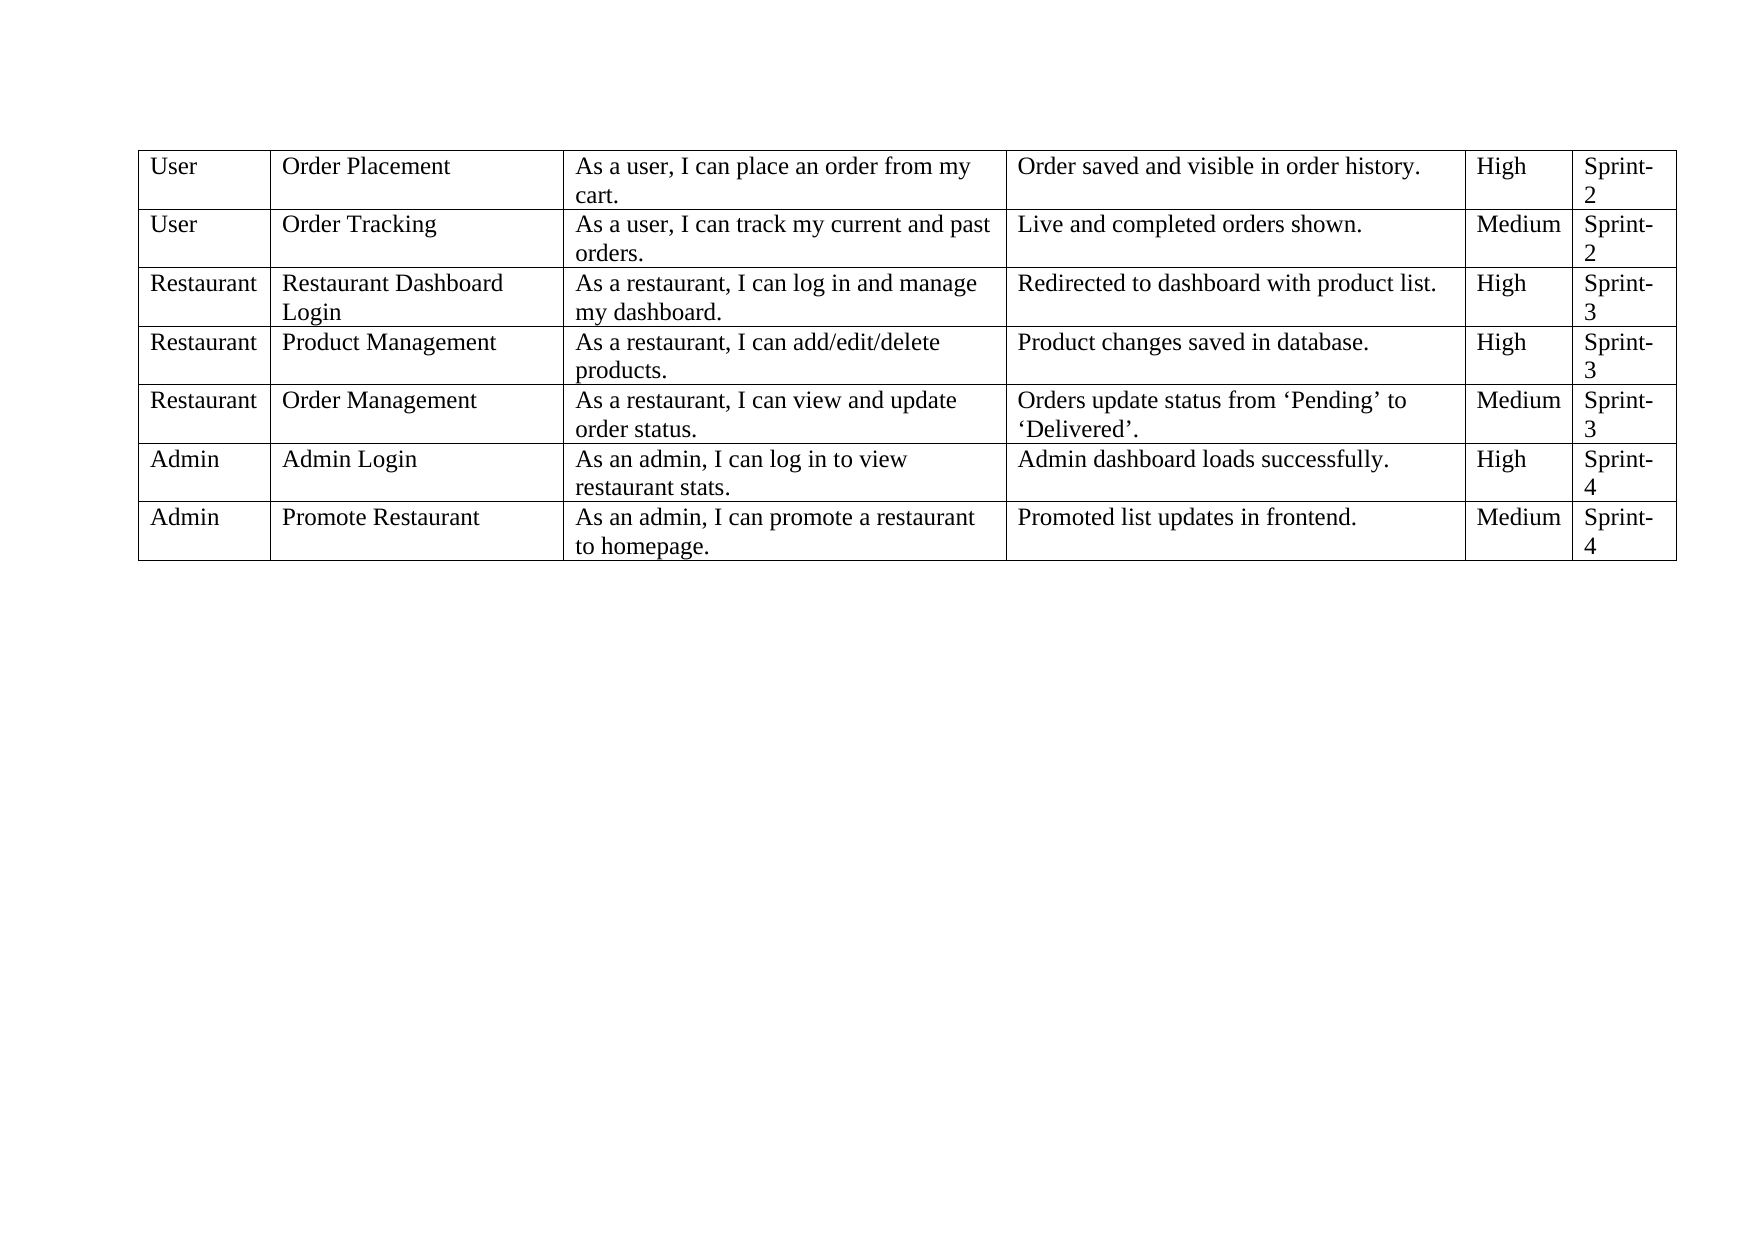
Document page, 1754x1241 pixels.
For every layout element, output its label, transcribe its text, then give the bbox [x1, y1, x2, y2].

table_cell As a restaurant, I can add/edit/delete products. [564, 327, 1006, 384]
table_cell Restaurant Dashboard Login [271, 268, 563, 326]
table_cell As a user, I can track my current and past orders. [564, 210, 1006, 267]
table_cell High [1466, 327, 1572, 384]
table_cell Orders update status from ‘Pending’ to ‘Delivered’. [1007, 385, 1465, 443]
table_cell High [1466, 268, 1572, 326]
table_cell High [1466, 151, 1572, 208]
table_cell Order Management [271, 385, 563, 443]
table_cell Admin Login [271, 444, 563, 501]
table_cell Sprint-3 [1573, 385, 1676, 443]
table_cell Admin [139, 444, 270, 501]
table_cell User [139, 151, 270, 208]
table_cell Redirected to dashboard with product list. [1007, 268, 1465, 326]
table_cell As a user, I can place an order from my cart. [564, 151, 1006, 208]
table_cell As a restaurant, I can log in and manage my dashboard. [564, 268, 1006, 326]
table_cell Restaurant [139, 327, 270, 384]
table_cell Order saved and visible in order history. [1007, 151, 1465, 208]
table_cell Promoted list updates in frontend. [1007, 502, 1465, 560]
table_cell Order Tracking [271, 210, 563, 267]
table_cell Sprint-3 [1573, 327, 1676, 384]
table_cell As an admin, I can log in to view restaurant stats. [564, 444, 1006, 501]
table_cell As an admin, I can promote a restaurant to homepage. [564, 502, 1006, 560]
table_cell Live and completed orders shown. [1007, 210, 1465, 267]
table_cell Promote Restaurant [271, 502, 563, 560]
table_cell Sprint-2 [1573, 151, 1676, 208]
table_cell Product changes saved in database. [1007, 327, 1465, 384]
table_cell Sprint-4 [1573, 502, 1676, 560]
table_cell Sprint-4 [1573, 444, 1676, 501]
table_cell High [1466, 444, 1572, 501]
table_cell Medium [1466, 385, 1572, 443]
table_cell Admin [139, 502, 270, 560]
table_cell Product Management [271, 327, 563, 384]
table_cell Sprint-2 [1573, 210, 1676, 267]
table_cell Medium [1466, 210, 1572, 267]
table_cell Sprint-3 [1573, 268, 1676, 326]
table_cell Order Placement [271, 151, 563, 208]
table_cell Admin dashboard loads successfully. [1007, 444, 1465, 501]
table_cell As a restaurant, I can view and update order status. [564, 385, 1006, 443]
table_cell Medium [1466, 502, 1572, 560]
table_cell User [139, 210, 270, 267]
table_cell Restaurant [139, 268, 270, 326]
table_cell Restaurant [139, 385, 270, 443]
